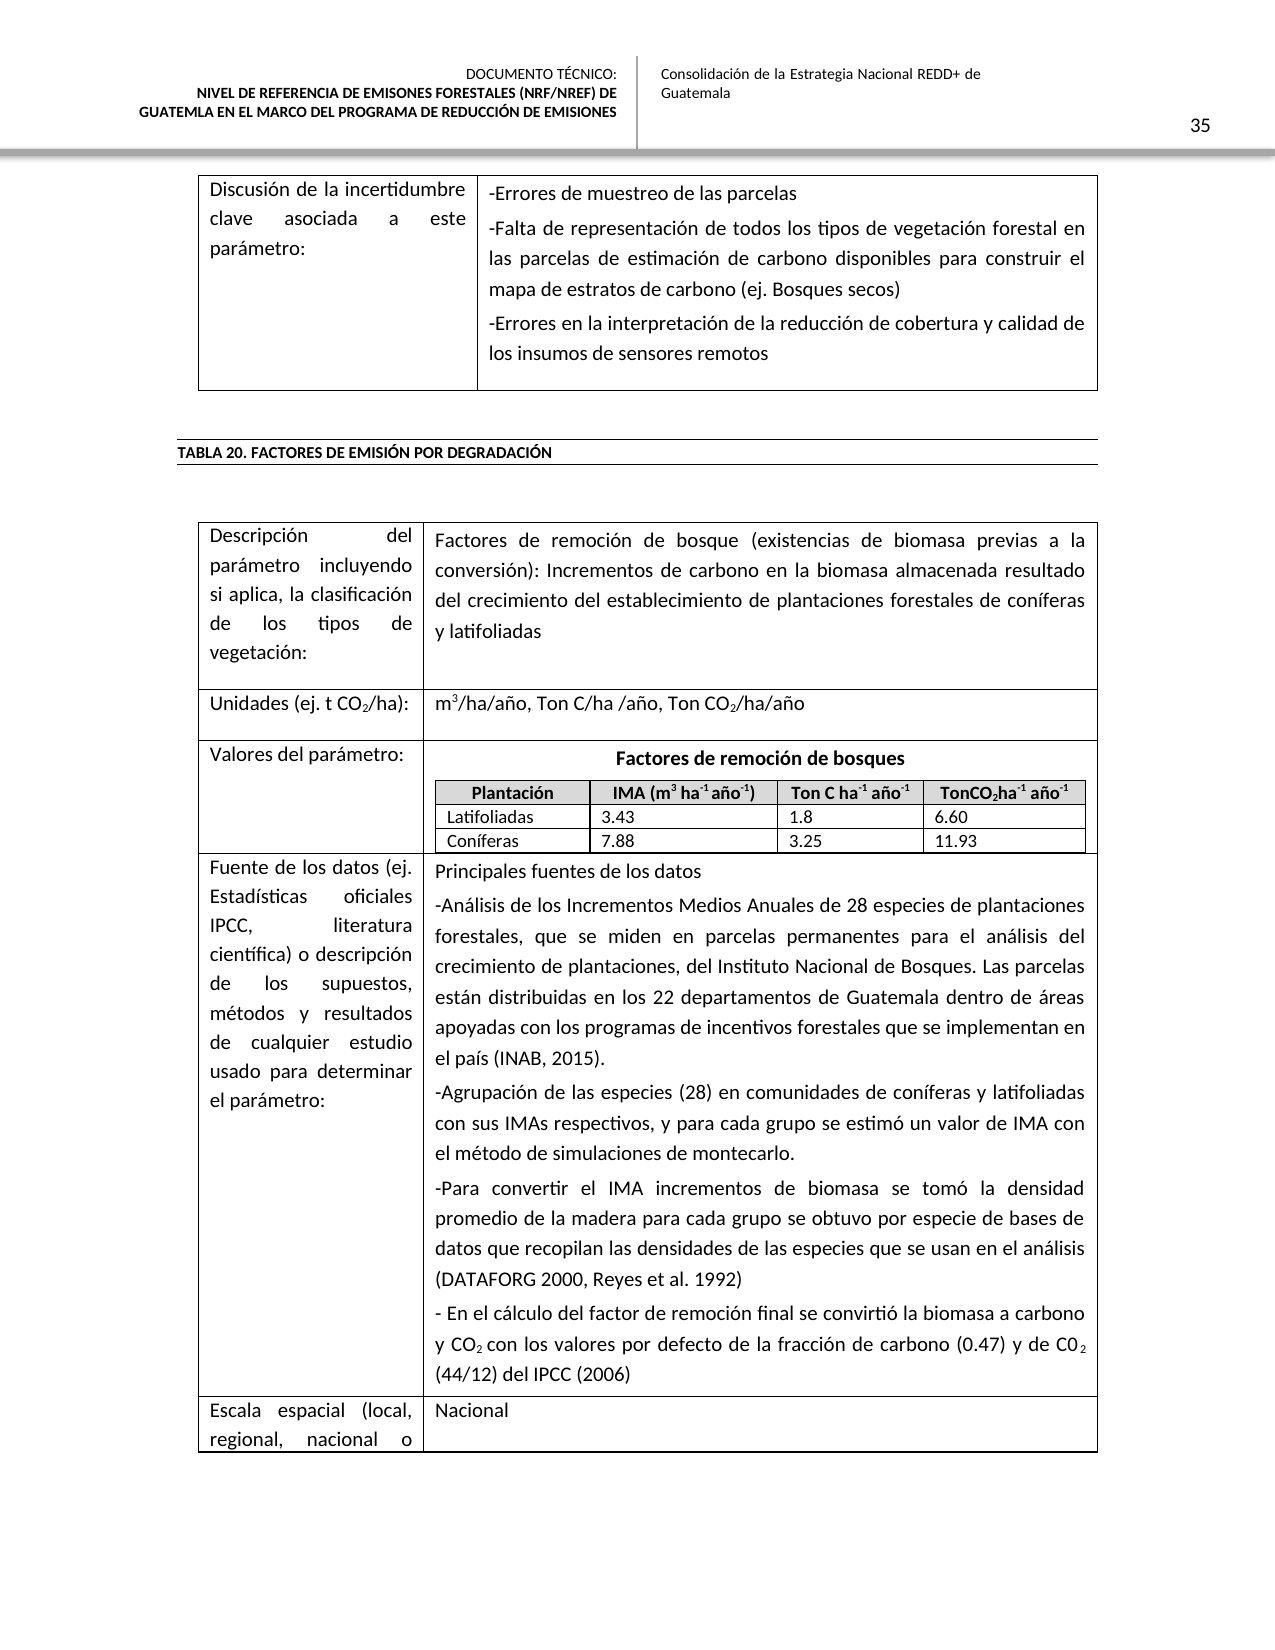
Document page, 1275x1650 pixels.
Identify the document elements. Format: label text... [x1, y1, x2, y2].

table_cell Fuente de los datos (ej. Estadísticas oficiales IPCC, literatura científica) o descripción de los supuestos, métodos y resultados de cualquier estudio usado para determinar el parámetro: [199, 854, 423, 1396]
table_header Descripción del parámetro incluyendo si aplica, la clasificación de los tipos de vegetación: [199, 523, 423, 689]
table_cell -Errores de muestreo de las parcelas -Falta de representación de todos los tipos de vegetación forestal en las parcelas de estimación de carbono disponibles para construir el mapa de estratos de carbono (ej. Bosques secos) -Errores en la interpretación de la reducción de cobertura y calidad de los insumos de sensores remotos [478, 176, 1097, 389]
table_cell Principales fuentes de los datos -Análisis de los Incrementos Medios Anuales de 28 especies de plantaciones forestales, que se miden en parcelas permanentes para el análisis del crecimiento de plantaciones, del Instituto Nacional de Bosques. Las parcelas están distribuidas en los 22 departamentos de Guatemala dentro de áreas apoyadas con los programas de incentivos forestales que se implementan en el país (INAB, 2015). -Agrupación de las especies (28) en comunidades de coníferas y latifoliadas con sus IMAs respectivos, y para cada grupo se estimó un valor de IMA con el método de simulaciones de montecarlo. -Para convertir el IMA incrementos de biomasa se tomó la densidad promedio de la madera para cada grupo se obtuvo por especie de bases de datos que recopilan las densidades de las especies que se usan en el análisis (DATAFORG 2000, Reyes et al. 1992) - En el cálculo del factor de remoción final se convirtió la biomasa a carbono y CO2 con los valores por defecto de la fracción de carbono (0.47) y de C02 (44/12) del IPCC (2006) [424, 854, 1097, 1396]
table_cell Discusión de la incertidumbre clave asociada a este parámetro: [199, 176, 477, 389]
table_cell m3/ha/año, Ton C/ha /año, Ton CO2/ha/año [424, 690, 1097, 740]
table_cell Factores de remoción de bosques [424, 741, 1097, 853]
table_cell Nacional [424, 1397, 1097, 1451]
table_header Factores de remoción de bosque (existencias de biomasa previas a la conversión): Incrementos de carbono en la biomasa almacenada resultado del crecimiento del establecimiento de plantaciones forestales de coníferas y latifoliadas [424, 523, 1097, 689]
table_cell Unidades (ej. t CO2/ha): [199, 690, 423, 740]
table_cell Valores del parámetro: [199, 741, 423, 853]
text Tabla 20. Factores de emisión por degradación [177, 440, 1098, 464]
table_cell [199, 1397, 423, 1451]
